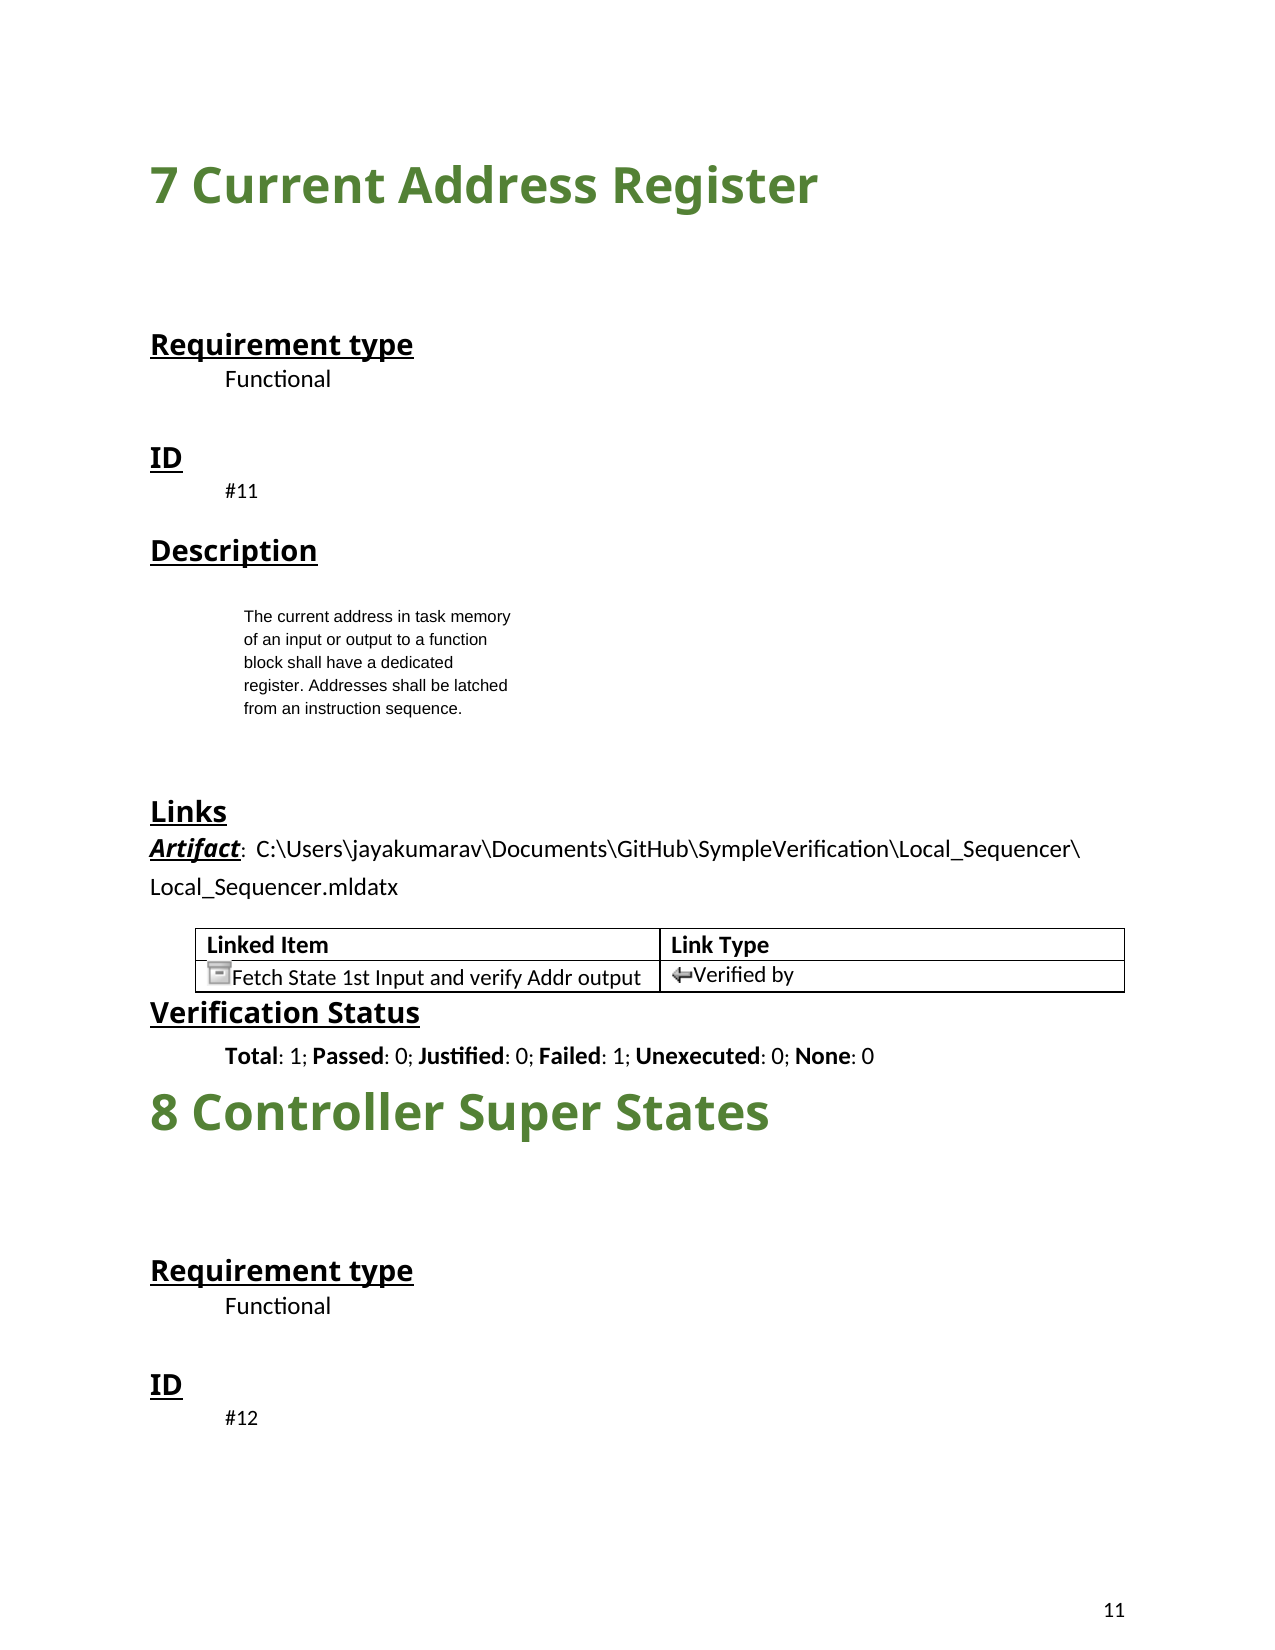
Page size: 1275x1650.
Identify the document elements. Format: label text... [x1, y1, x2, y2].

table_cell Verified by [661, 961, 1124, 991]
text ID [150, 437, 1125, 477]
title 7 Current Address Register [150, 150, 1125, 218]
text ID [150, 1364, 1125, 1404]
title 8 Controller Super States [150, 1077, 1125, 1145]
text Artifact: C:\Users\jayakumarav\Documents\GitHub\SympleVerification\Local_Sequencer\Local_Sequencer.mldatx [150, 831, 1125, 901]
text Requirement type [150, 324, 1125, 363]
table_header Linked Item [196, 929, 659, 959]
text Description [150, 530, 1125, 570]
text Total: 1; Passed: 0; Justified: 0; Failed: 1; Unexecuted: 0; None: 0 [150, 1040, 1125, 1071]
picture [671, 967, 693, 983]
picture [206, 960, 232, 986]
text Verification Status [150, 992, 1125, 1032]
text Requirement type [150, 1250, 1125, 1290]
text Functional [150, 1290, 1125, 1321]
text #12 [150, 1404, 1125, 1430]
table_cell Fetch State 1st Input and verify Addr output [196, 961, 659, 991]
text Links [150, 791, 1125, 831]
text #11 [150, 477, 1125, 504]
text Functional [150, 363, 1125, 394]
table_header Link Type [661, 929, 1124, 959]
